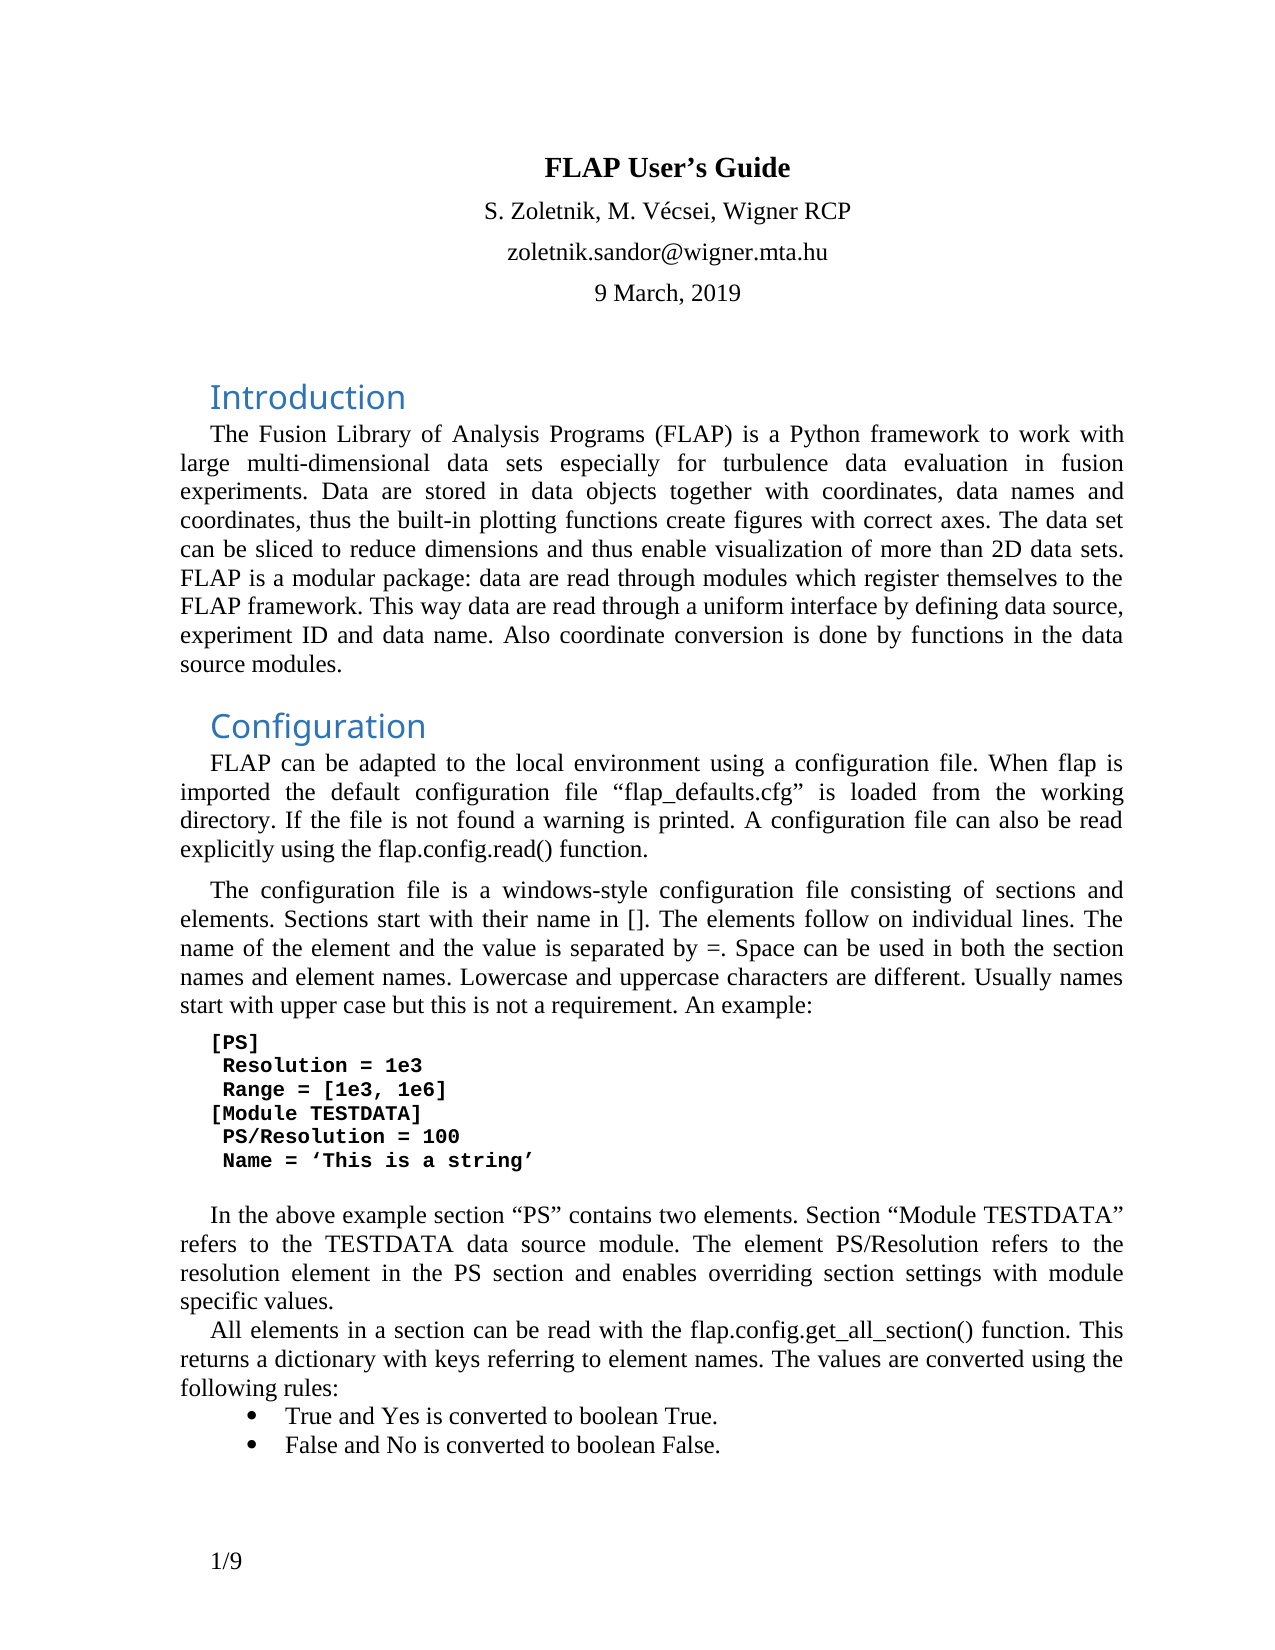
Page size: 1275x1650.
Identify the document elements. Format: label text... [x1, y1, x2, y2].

text Resolution = 1e3 [180, 1056, 1125, 1079]
text The Fusion Library of Analysis Programs (FLAP) is a Python framework to work with large multi-dimensional data sets especially for turbulence data evaluation in fusion experiments. Data are stored in data objects together with coordinates, data names and coordinates, thus the built-in plotting functions create figures with correct axes. The data set can be sliced to reduce dimensions and thus enable visualization of more than 2D data sets. FLAP is a modular package: data are read through modules which register themselves to the FLAP framework. This way data are read through a uniform interface by defining data source, experiment ID and data name. Also coordinate conversion is done by functions in the data source modules. [180, 419, 1125, 678]
text Range = [1e3, 1e6] [180, 1079, 1125, 1103]
text Name = ‘This is a string’ [180, 1150, 1125, 1174]
text The configuration file is a windows-style configuration file consisting of sections and elements. Sections start with their name in []. The elements follow on individual lines. The name of the element and the value is separated by =. Space can be used in both the section names and element names. Lowercase and uppercase characters are different. Usually names start with upper case but this is not a requirement. An example: [180, 876, 1125, 1019]
list True and Yes is converted to boolean True. [247, 1401, 1125, 1430]
text zoletnik.sandor@wigner.mta.hu [180, 237, 1125, 266]
text All elements in a section can be read with the flap.config.get_all_section() function. This returns a dictionary with keys referring to element names. The values are converted using the following rules: [180, 1315, 1125, 1401]
subtitle Introduction [180, 373, 1125, 419]
list False and No is converted to boolean False. [247, 1430, 1125, 1459]
text In the above example section “PS” contains two elements. Section “Module TESTDATA” refers to the TESTDATA data source module. The element PS/Resolution refers to the resolution element in the PS section and enables overriding section settings with module specific values. [180, 1200, 1125, 1315]
text FLAP User’s Guide [180, 150, 1125, 183]
text 9 March, 2019 [180, 278, 1125, 307]
text S. Zoletnik, M. Vécsei, Wigner RCP [180, 196, 1125, 225]
text PS/Resolution = 100 [180, 1126, 1125, 1150]
text FLAP can be adapted to the local environment using a configuration file. When flap is imported the default configuration file “flap_defaults.cfg” is loaded from the working directory. If the file is not found a warning is printed. A configuration file can also be read explicitly using the flap.config.read() function. [180, 748, 1125, 863]
text [PS] [180, 1032, 1125, 1056]
subtitle Configuration [180, 703, 1125, 748]
text [Module TESTDATA] [180, 1103, 1125, 1126]
